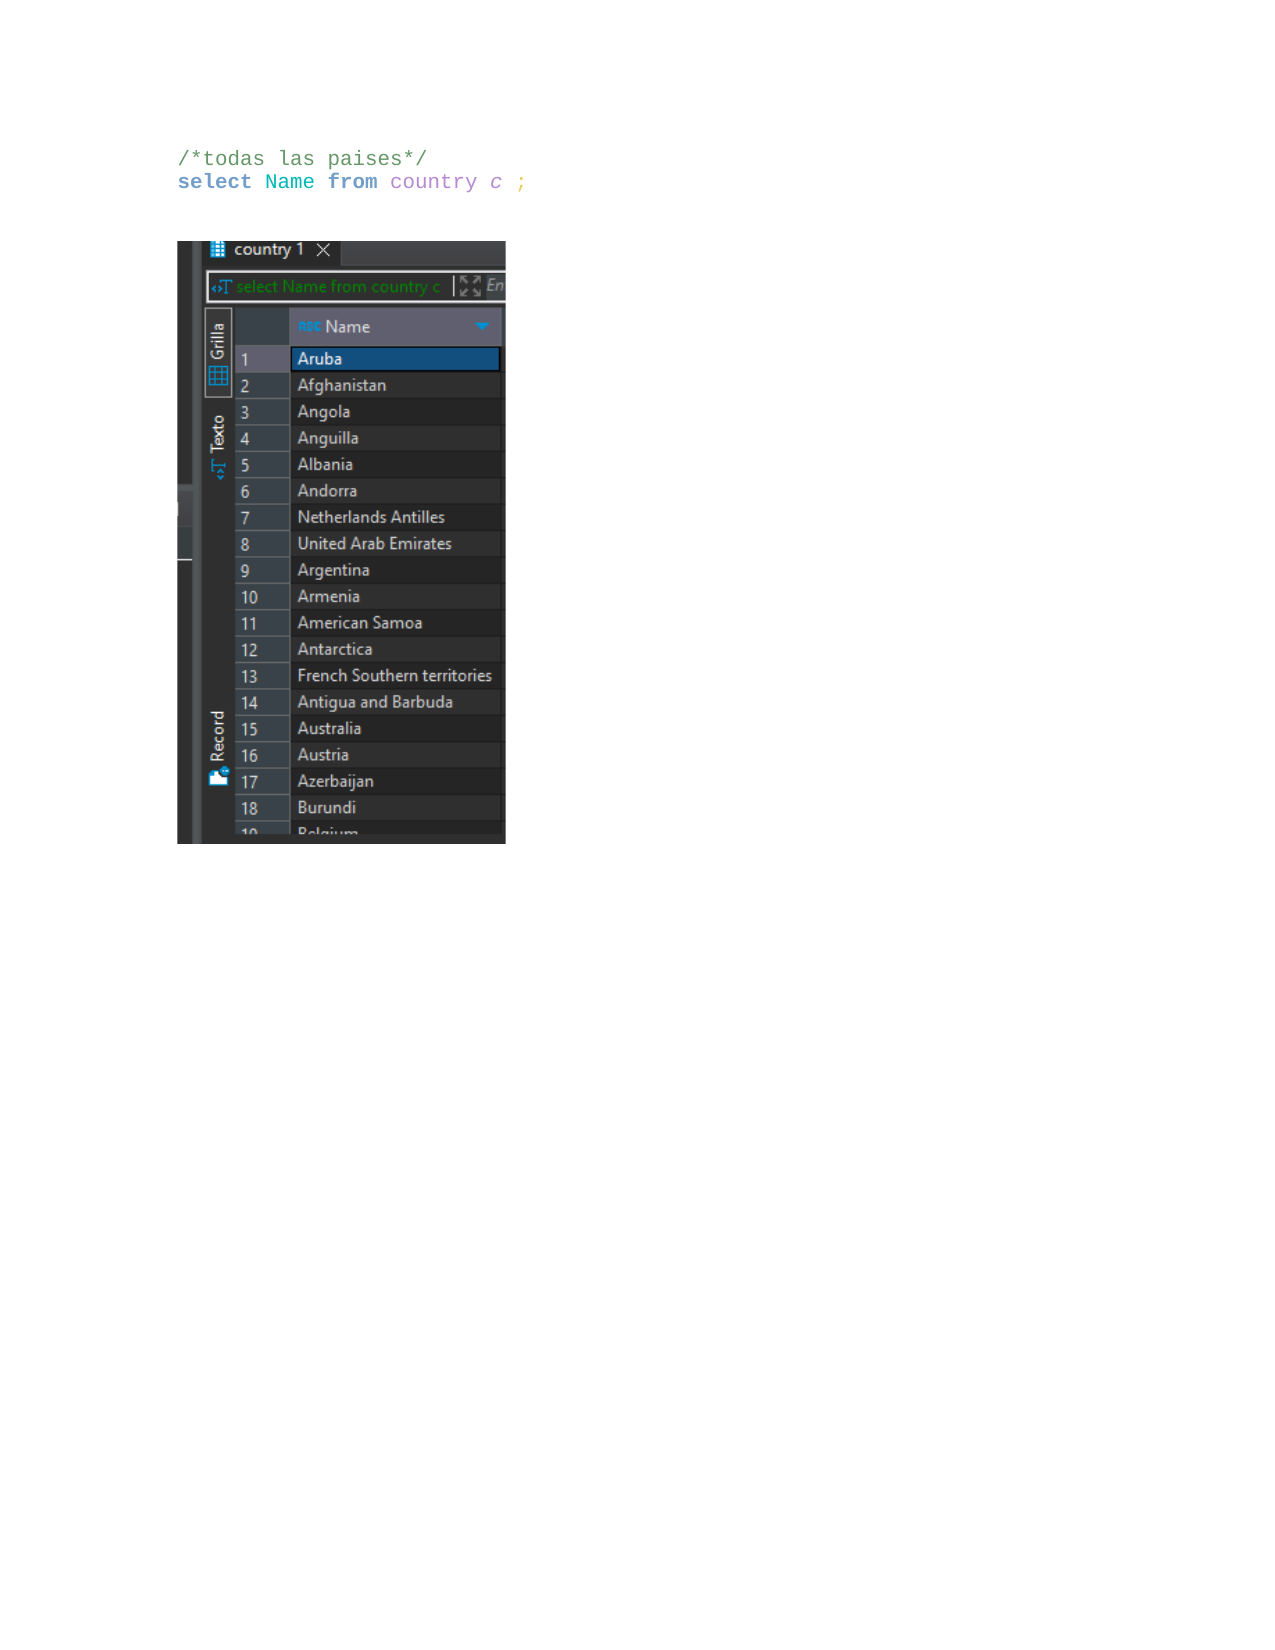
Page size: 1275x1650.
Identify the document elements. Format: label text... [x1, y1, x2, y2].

text select Name from country c ; [177, 171, 1098, 195]
picture [177, 241, 506, 844]
text /*todas las paises*/ [177, 148, 1098, 171]
picture [212, 241, 219, 247]
